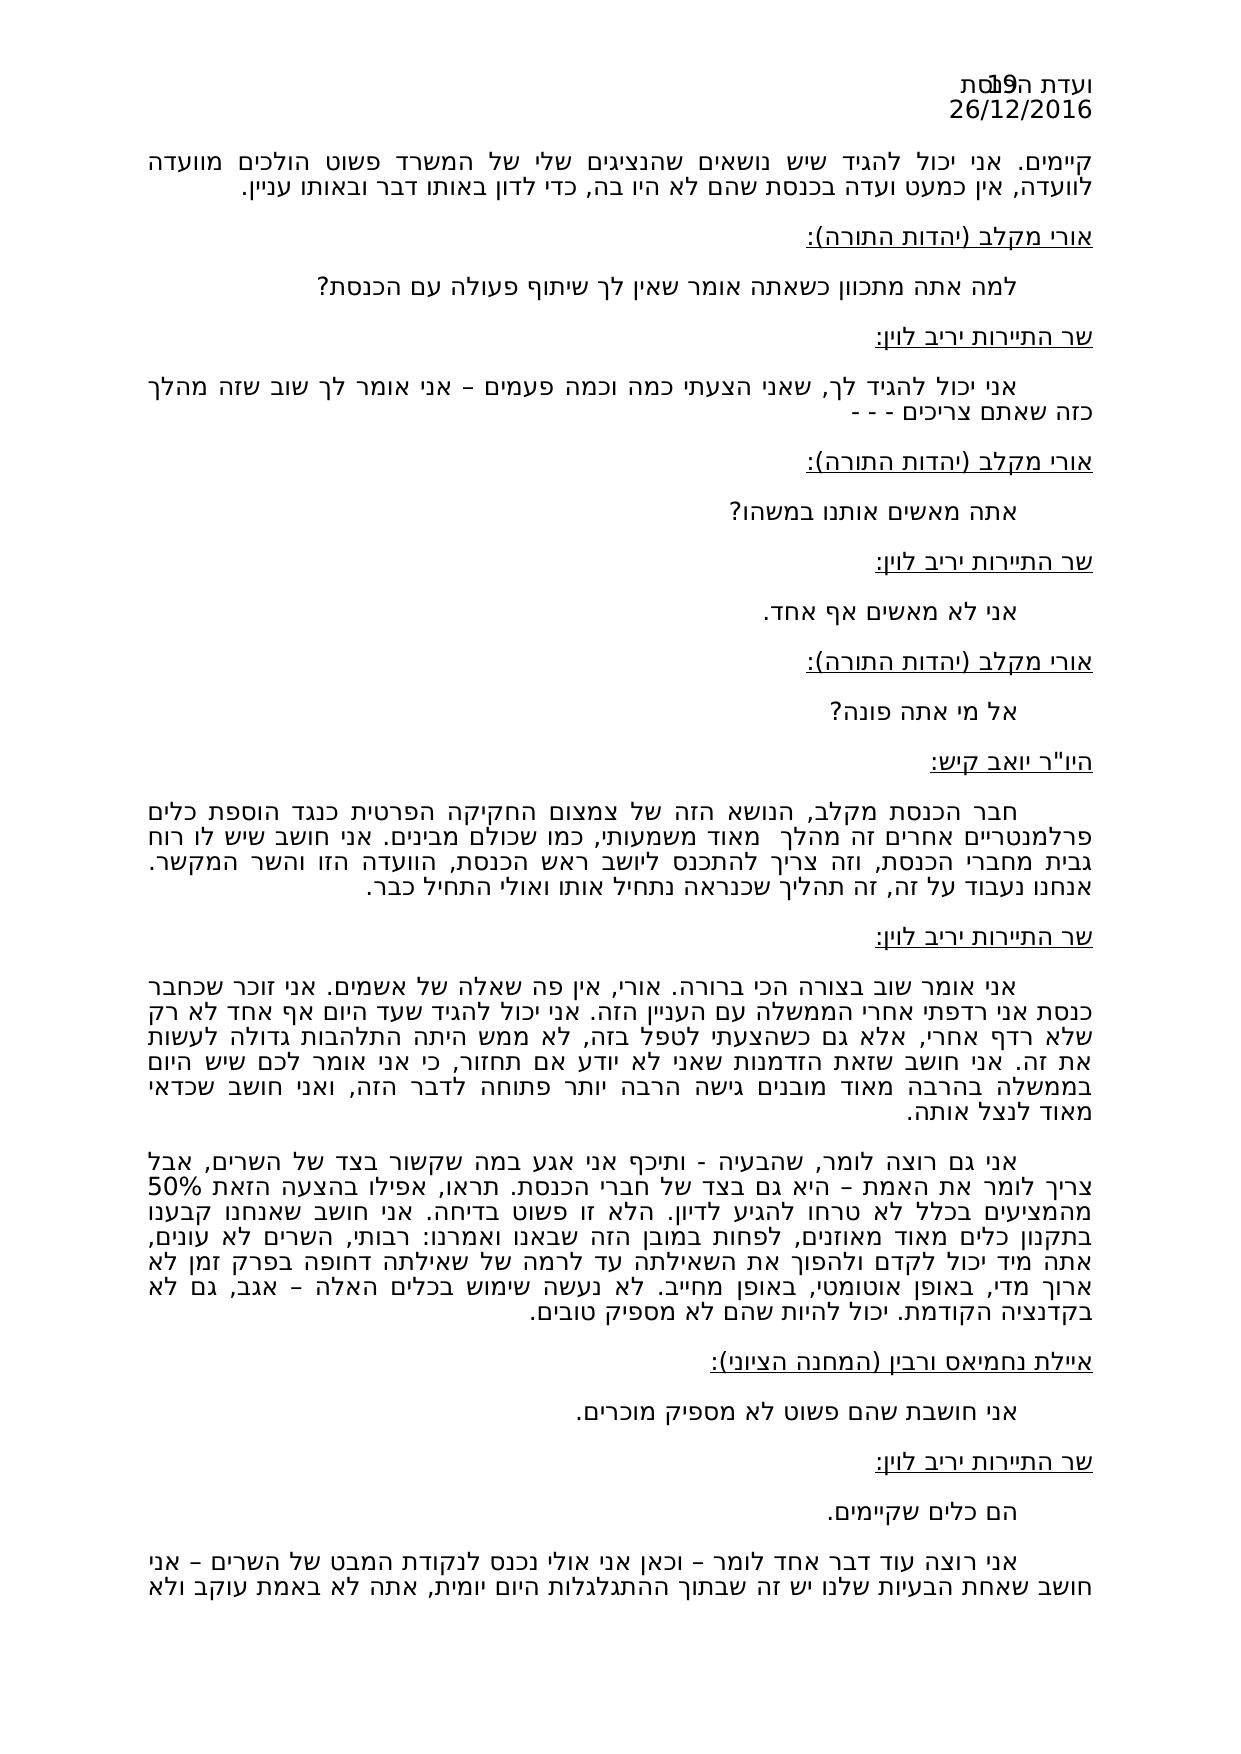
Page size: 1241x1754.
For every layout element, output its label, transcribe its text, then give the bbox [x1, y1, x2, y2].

text שר התיירות יריב לוין: [147, 550, 1093, 575]
text אורי מקלב (יהדות התורה): [147, 225, 1093, 250]
text אורי מקלב (יהדות התורה): [147, 450, 1093, 475]
text שר התיירות יריב לוין: [147, 325, 1093, 350]
text אורי מקלב (יהדות התורה): [147, 650, 1093, 675]
text היו"ר יואב קיש: [147, 750, 1093, 775]
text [147, 1550, 1093, 1600]
text אני לא מאשים אף אחד. [147, 600, 1093, 625]
text למה אתה מתכוון כשאתה אומר שאין לך שיתוף פעולה עם הכנסת? [147, 275, 1093, 300]
text אני אומר שוב בצורה הכי ברורה. אורי, אין פה שאלה של אשמים. אני זוכר שכחבר כנסת אני רדפתי אחרי הממשלה עם העניין הזה. אני יכול להגיד שעד היום אף אחד לא רק שלא רדף אחרי, אלא גם כשהצעתי לטפל בזה, לא ממש היתה התלהבות גדולה לעשות את זה. אני חושב שזאת הזדמנות שאני לא יודע אם תחזור, כי אני אומר לכם שיש היום בממשלה בהרבה מאוד מובנים גישה הרבה יותר פתוחה לדבר הזה, ואני חושב שכדאי מאוד לנצל אותה. [147, 975, 1093, 1125]
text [147, 150, 1093, 200]
text אני יכול להגיד לך, שאני הצעתי כמה וכמה פעמים – אני אומר לך שוב שזה מהלך כזה שאתם צריכים - - - [147, 375, 1093, 425]
text אני גם רוצה לומר, שהבעיה - ותיכף אני אגע במה שקשור בצד של השרים, אבל צריך לומר את האמת – היא גם בצד של חברי הכנסת. תראו, אפילו בהצעה הזאת 50% מהמציעים בכלל לא טרחו להגיע לדיון. הלא זו פשוט בדיחה. אני חושב שאנחנו קבענו בתקנון כלים מאוד מאוזנים, לפחות במובן הזה שבאנו ואמרנו: רבותי, השרים לא עונים, אתה מיד יכול לקדם ולהפוך את השאילתה עד לרמה של שאילתה דחופה בפרק זמן לא ארוך מדי, באופן אוטומטי, באופן מחייב. לא נעשה שימוש בכלים האלה – אגב, גם לא בקדנציה הקודמת. יכול להיות שהם לא מספיק טובים. [147, 1150, 1093, 1325]
text שר התיירות יריב לוין: [147, 925, 1093, 950]
text אל מי אתה פונה? [147, 700, 1093, 725]
text אני חושבת שהם פשוט לא מספיק מוכרים. [147, 1400, 1093, 1425]
text איילת נחמיאס ורבין (המחנה הציוני): [147, 1350, 1093, 1375]
text חבר הכנסת מקלב, הנושא הזה של צמצום החקיקה הפרטית כנגד הוספת כלים פרלמנטריים אחרים זה מהלך מאוד משמעותי, כמו שכולם מבינים. אני חושב שיש לו רוח גבית מחברי הכנסת, וזה צריך להתכנס ליושב ראש הכנסת, הוועדה הזו והשר המקשר. אנחנו נעבוד על זה, זה תהליך שכנראה נתחיל אותו ואולי התחיל כבר. [147, 800, 1093, 900]
text שר התיירות יריב לוין: [147, 1450, 1093, 1475]
text הם כלים שקיימים. [147, 1500, 1093, 1525]
text אתה מאשים אותנו במשהו? [147, 500, 1093, 525]
